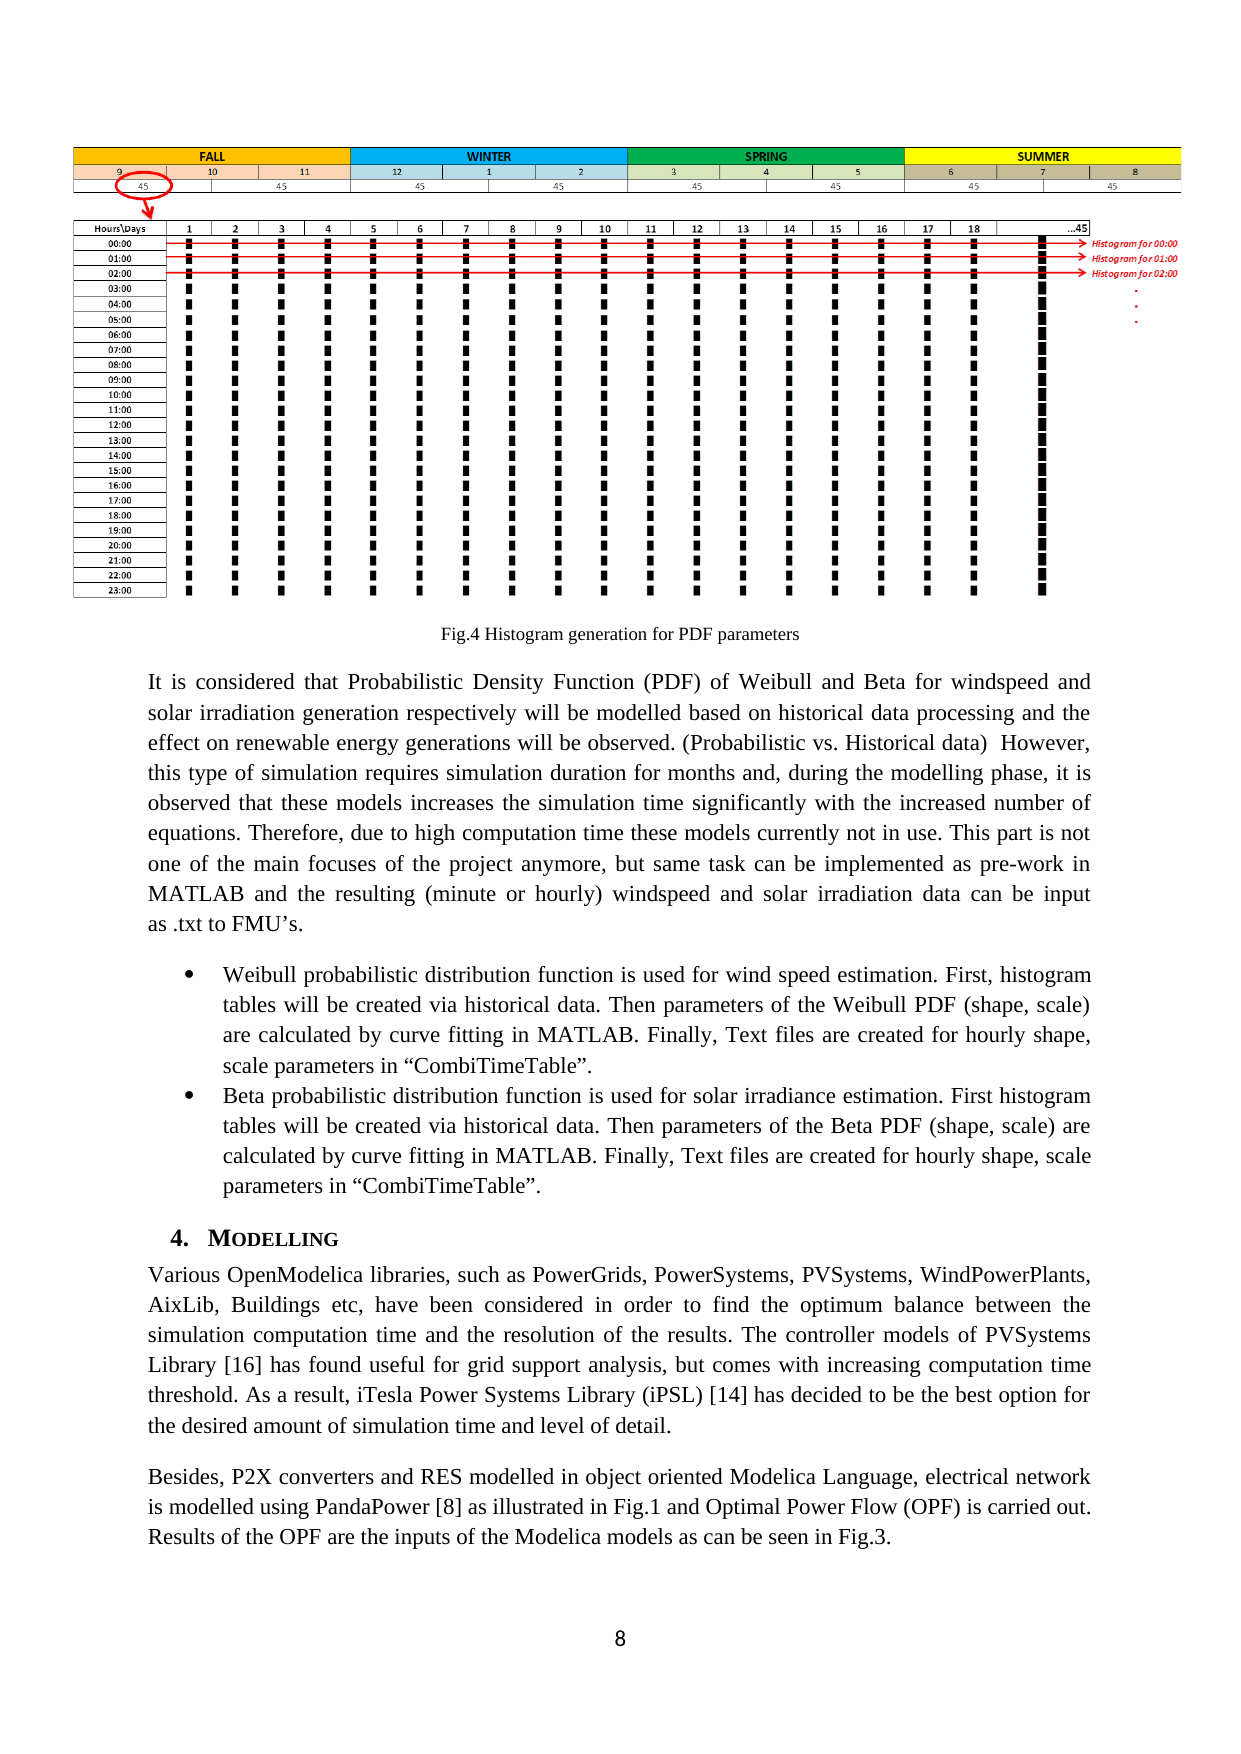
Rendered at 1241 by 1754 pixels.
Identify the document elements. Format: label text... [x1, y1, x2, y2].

text Various OpenModelica libraries, such as PowerGrids, PowerSystems, PVSystems, WindPowerPlants, AixLib, Buildings etc, have been considered in order to find the optimum balance between the simulation computation time and the resolution of the results. The controller models of PVSystems Library [16] has found useful for grid support analysis, but comes with increasing computation time threshold. As a result, iTesla Power Systems Library (iPSL) [14] has decided to be the best option for the desired amount of simulation time and level of detail. [148, 1261, 1093, 1438]
list Weibull probabilistic distribution function is used for wind speed estimation. First, histogram tables will be created via historical data. Then parameters of the Weibull PDF (shape, scale) are calculated by curve fitting in MATLAB. Finally, Text files are created for hourly shape, scale parameters in “CombiTimeTable”. [185, 961, 1093, 1078]
text Besides, P2X converters and RES modelled in object oriented Modelica Language, electrical network is modelled using PandaPower [8] as illustrated in Fig.1 and Optimal Power Flow (OPF) is carried out. Results of the OPF are the inputs of the Modelica models as can be seen in Fig.3. [148, 1463, 1093, 1549]
picture [73, 147, 1182, 598]
text Fig.4 Histogram generation for PDF parameters [148, 623, 1093, 644]
text It is considered that Probabilistic Density Function (PDF) of Weibull and Beta for windspeed and solar irradiation generation respectively will be modelled based on historical data processing and the effect on renewable energy generations will be observed. (Probabilistic vs. Historical data) However, this type of simulation requires simulation duration for months and, during the modelling phase, it is observed that these models increases the simulation time significantly with the increased number of equations. Therefore, due to high computation time these models currently not in use. This part is not one of the main focuses of the project anymore, but same task can be implemented as pre-work in MATLAB and the resulting (minute or hourly) windspeed and solar irradiation data can be input as .txt to FMU’s. [148, 668, 1093, 936]
list Beta probabilistic distribution function is used for solar irradiance estimation. First histogram tables will be created via historical data. Then parameters of the Beta PDF (shape, scale) are calculated by curve fitting in MATLAB. Finally, Text files are created for hourly shape, scale parameters in “CombiTimeTable”. [185, 1082, 1093, 1199]
subtitle Modelling [148, 1223, 1093, 1252]
